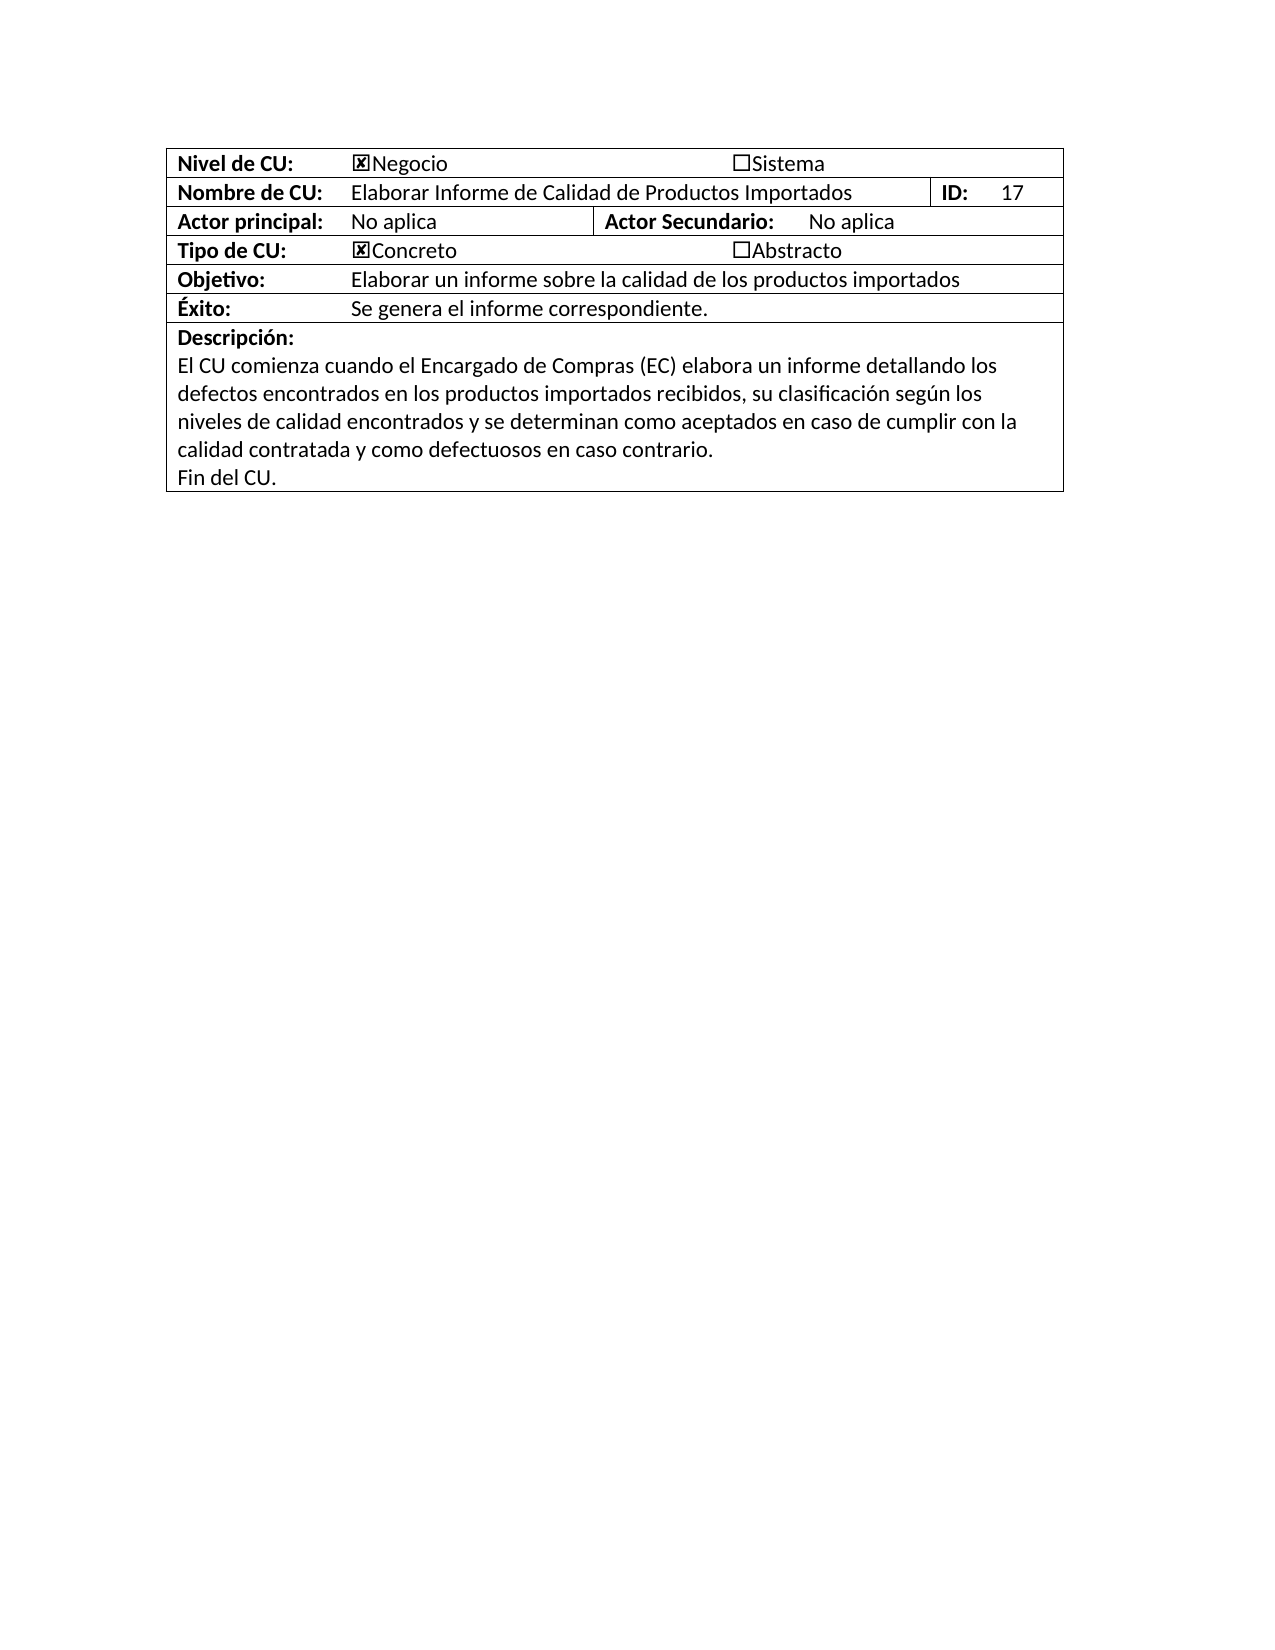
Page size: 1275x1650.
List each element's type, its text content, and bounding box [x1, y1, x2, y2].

table_cell Éxito: [167, 294, 339, 322]
table_cell El CU comienza cuando el Encargado de Compras (EC) elabora un informe detallando los defectos encontrados en los productos importados recibidos, su clasificación según los niveles de calidad encontrados y se determinan como aceptados en caso de cumplir con la calidad contratada y como defectuosos en caso contrario. Fin del CU. [167, 351, 1063, 491]
table_cell No aplica [797, 207, 1063, 235]
table_cell ID: [931, 178, 989, 206]
table_cell Actor Secundario: [594, 207, 797, 235]
table_header Sistema [720, 149, 1063, 177]
table_cell Tipo de CU: [167, 236, 339, 264]
table_cell Nombre de CU: [167, 178, 339, 206]
table_cell Actor principal: [167, 207, 339, 235]
table_cell Abstracto [720, 236, 1063, 264]
table_header Nivel de CU: [167, 149, 339, 177]
table_cell Se genera el informe correspondiente. [340, 294, 1063, 322]
table_cell No aplica [340, 207, 593, 235]
table_header Negocio [340, 149, 720, 177]
table_cell Elaborar un informe sobre la calidad de los productos importados [340, 265, 1063, 293]
table_cell Elaborar Informe de Calidad de Productos Importados [340, 178, 930, 206]
table_cell 17 [989, 178, 1063, 206]
table_cell Descripción: [167, 323, 1063, 351]
table_cell Concreto [340, 236, 720, 264]
table_cell Objetivo: [167, 265, 339, 293]
